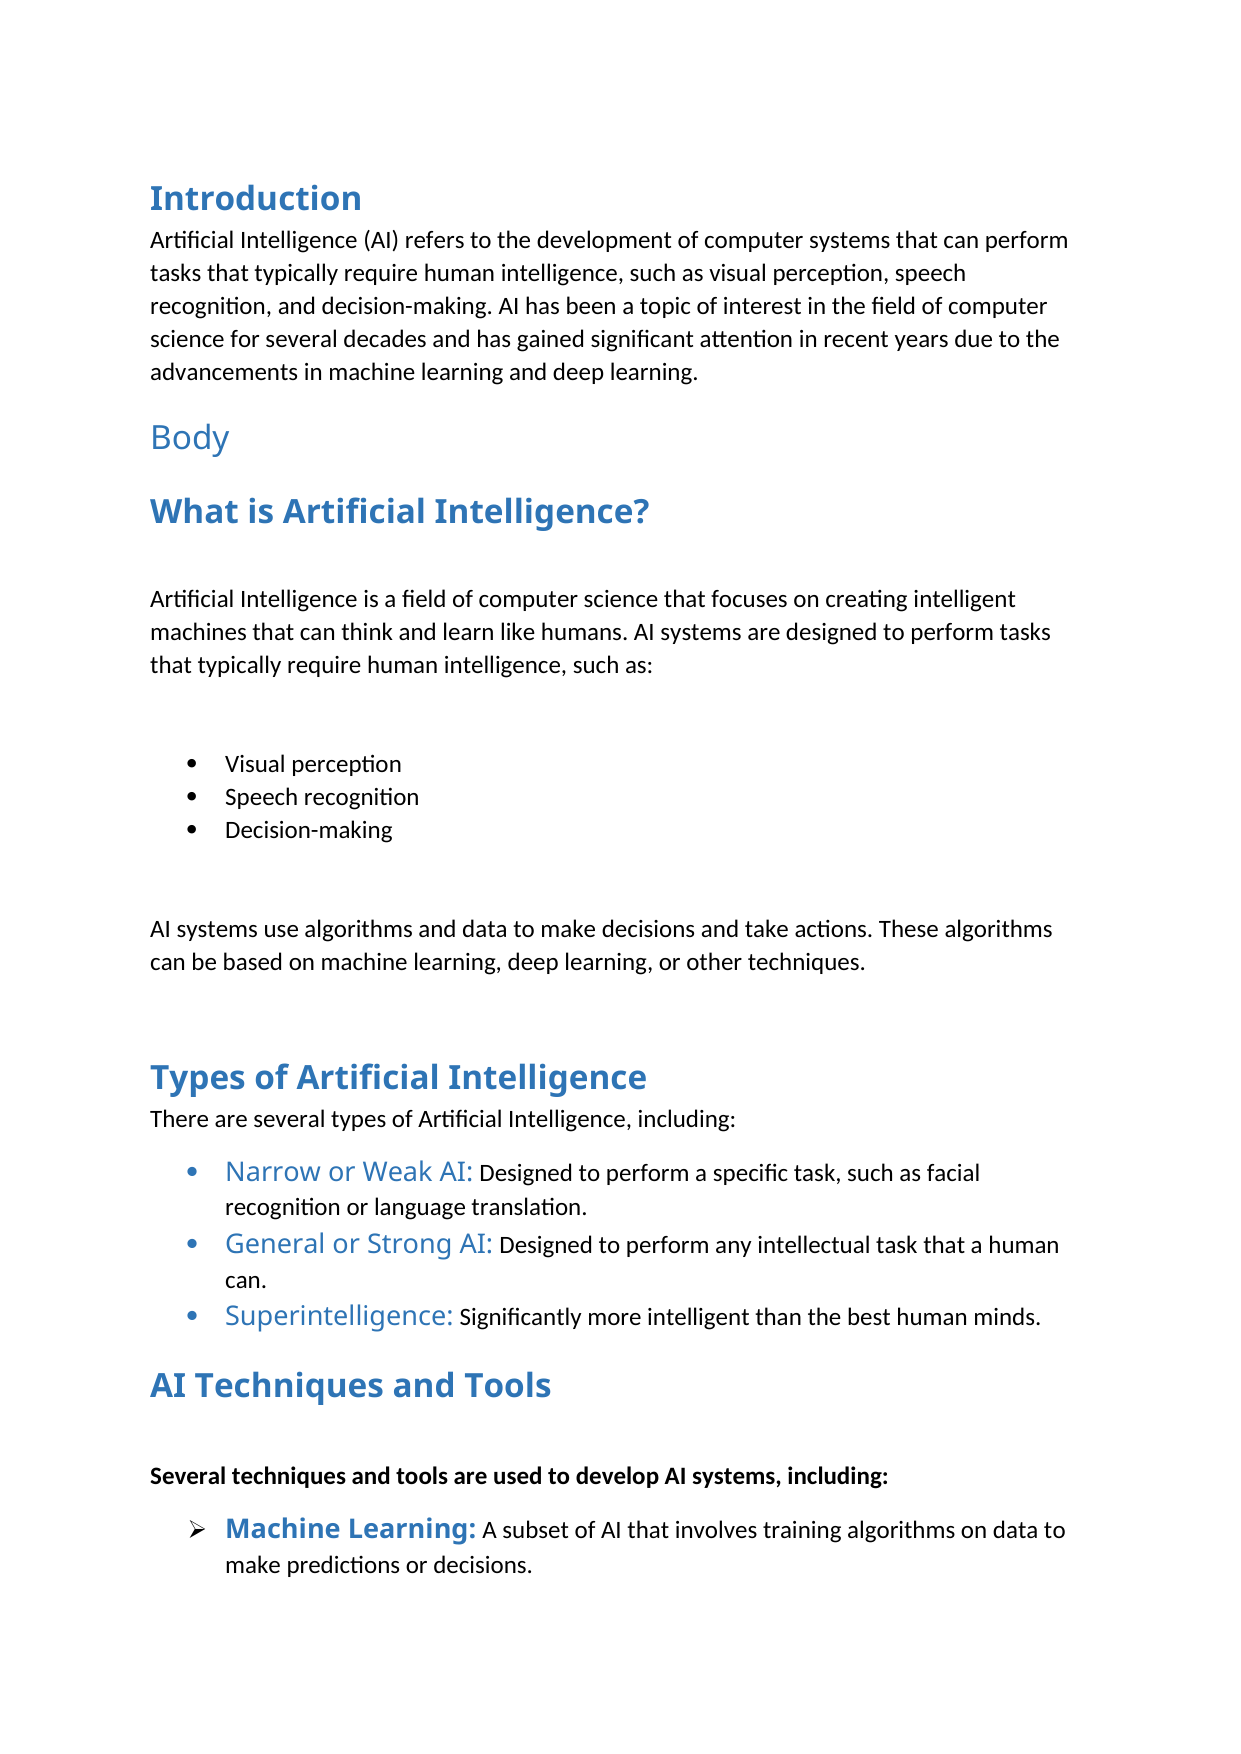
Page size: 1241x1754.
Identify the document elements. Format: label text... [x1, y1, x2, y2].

list Decision-making [187, 814, 1090, 845]
list General or Strong AI: Designed to perform any intellectual task that a human can. [187, 1224, 1090, 1294]
subtitle What is Artificial Intelligence? [150, 487, 1090, 533]
text Artificial Intelligence (AI) refers to the development of computer systems that can perform tasks that typically require human intelligence, such as visual perception, speech recognition, and decision-making. AI has been a topic of interest in the field of computer science for several decades and has gained significant attention in recent years due to the advancements in machine learning and deep learning. [150, 224, 1090, 386]
list Speech recognition [187, 781, 1090, 812]
subtitle Body [150, 413, 1090, 459]
text There are several types of Artificial Intelligence, including: [150, 1103, 1090, 1133]
subtitle Types of Artificial Intelligence [150, 1054, 1090, 1099]
text Artificial Intelligence is a field of computer science that focuses on creating intelligent machines that can think and learn like humans. AI systems are designed to perform tasks that typically require human intelligence, such as: [150, 583, 1090, 680]
subtitle AI Techniques and Tools [150, 1361, 1090, 1407]
text AI systems use algorithms and data to make decisions and take actions. These algorithms can be based on machine learning, deep learning, or other techniques. [150, 913, 1090, 977]
list Superintelligence: Significantly more intelligent than the best human minds. [187, 1297, 1090, 1333]
text Several techniques and tools are used to develop AI systems, including: [150, 1460, 1090, 1491]
list Visual perception [187, 748, 1090, 779]
list Narrow or Weak AI: Designed to perform a specific task, such as facial recognition or language translation. [187, 1152, 1090, 1222]
list Machine Learning: A subset of AI that involves training algorithms on data to make predictions or decisions. [187, 1509, 1090, 1579]
subtitle Introduction [150, 175, 1090, 220]
